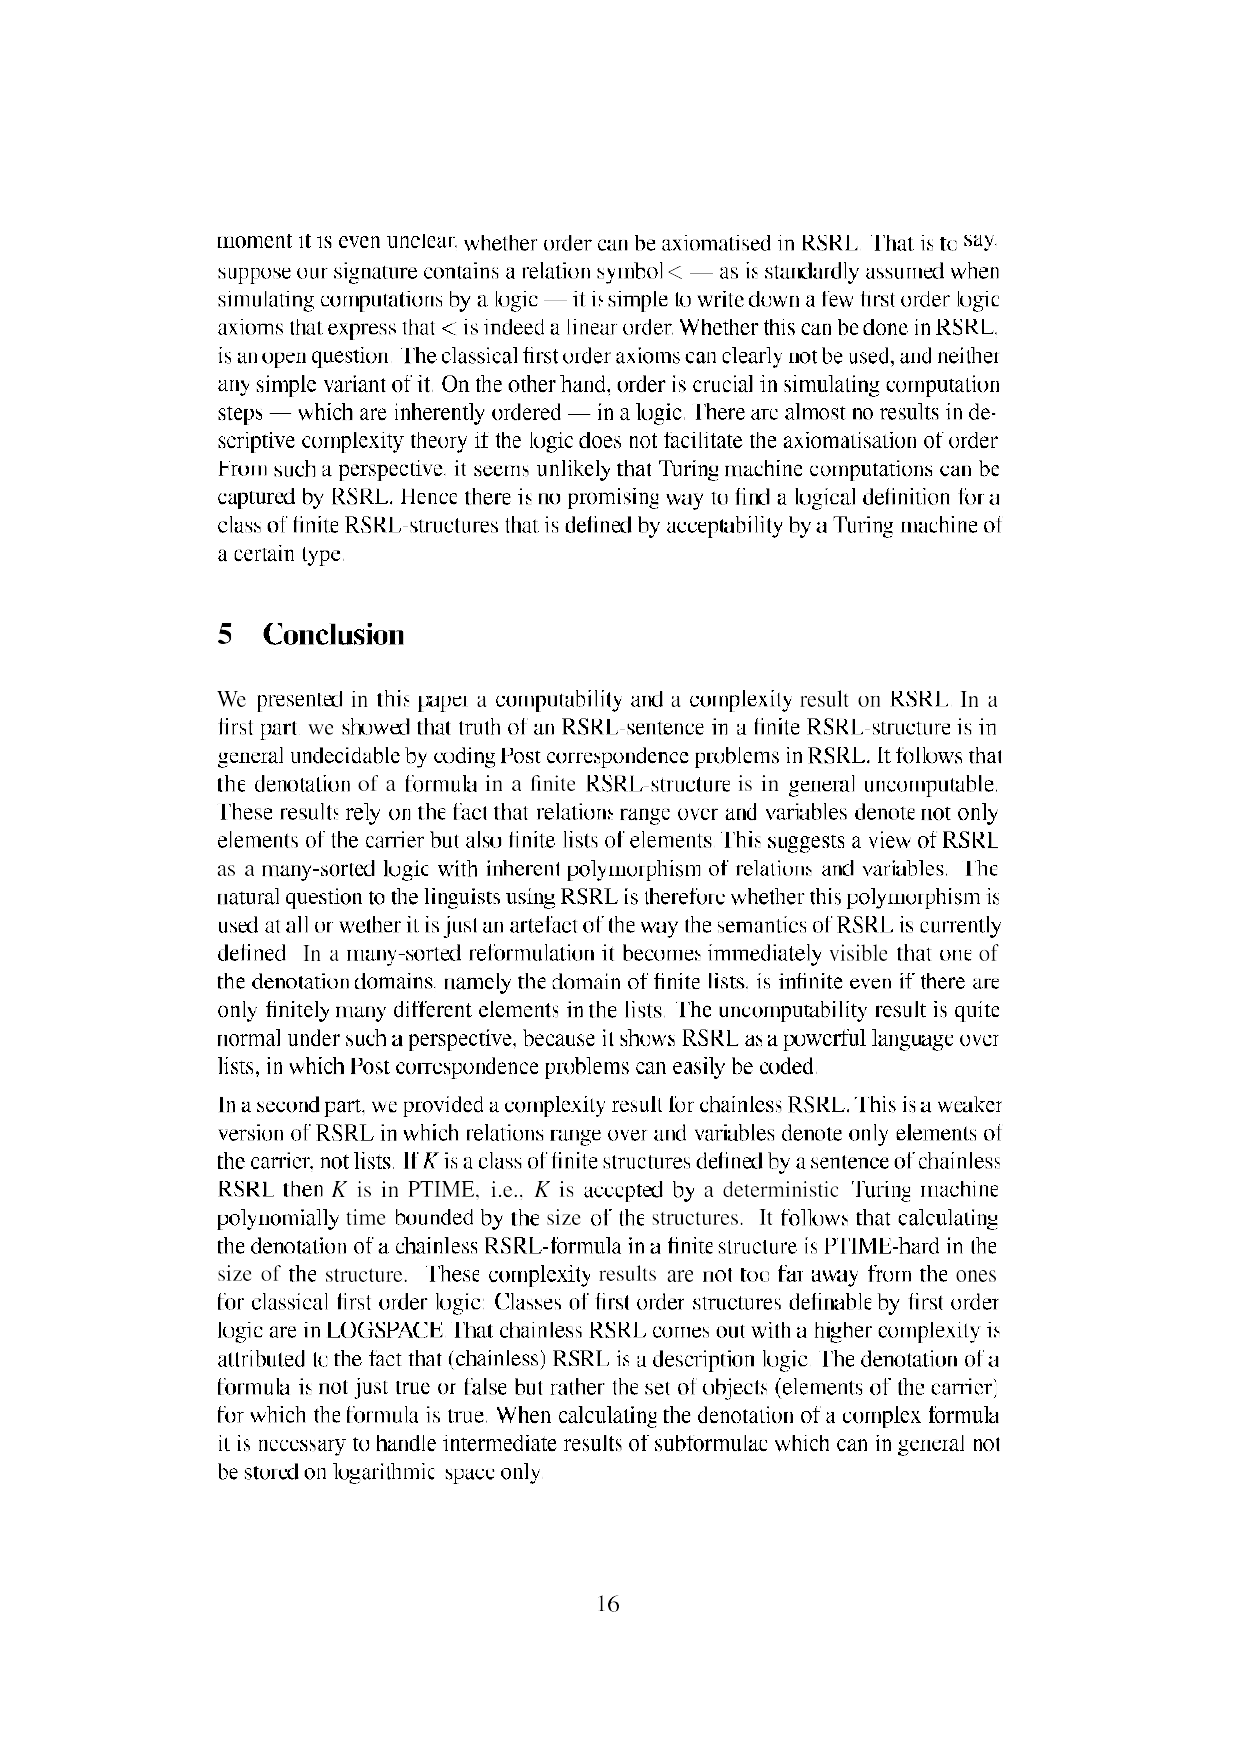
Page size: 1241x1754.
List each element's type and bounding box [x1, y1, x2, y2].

picture [608, 1595, 619, 1612]
picture [778, 1265, 803, 1282]
picture [216, 516, 1003, 538]
picture [862, 775, 997, 797]
picture [218, 262, 663, 284]
picture [962, 860, 998, 876]
picture [217, 1237, 713, 1254]
picture [584, 775, 730, 792]
picture [688, 690, 792, 712]
picture [598, 1265, 656, 1281]
picture [812, 1270, 858, 1287]
picture [355, 973, 436, 992]
picture [218, 1265, 252, 1281]
picture [765, 262, 999, 284]
picture [217, 803, 339, 820]
picture [920, 1265, 947, 1282]
picture [330, 950, 339, 961]
picture [216, 488, 457, 509]
picture [679, 319, 997, 338]
picture [819, 1350, 999, 1367]
picture [331, 1181, 348, 1197]
picture [668, 266, 682, 279]
picture [484, 775, 503, 791]
picture [959, 691, 979, 707]
picture [216, 380, 250, 396]
picture [216, 1463, 435, 1484]
picture [706, 944, 822, 966]
picture [480, 1209, 503, 1230]
picture [440, 375, 999, 397]
picture [768, 831, 998, 853]
picture [645, 1378, 767, 1400]
picture [582, 1181, 663, 1202]
picture [217, 775, 245, 792]
picture [217, 234, 457, 251]
picture [477, 696, 487, 707]
picture [897, 944, 972, 961]
picture [444, 973, 511, 994]
picture [538, 488, 659, 509]
picture [850, 1181, 911, 1202]
picture [877, 1293, 999, 1315]
picture [383, 860, 429, 881]
picture [347, 944, 701, 966]
picture [567, 860, 700, 881]
picture [988, 696, 998, 707]
picture [274, 460, 316, 477]
picture [377, 690, 410, 707]
picture [346, 1406, 487, 1423]
picture [740, 1268, 769, 1282]
picture [344, 803, 411, 825]
picture [216, 944, 289, 961]
picture [703, 1268, 732, 1282]
picture [671, 696, 681, 707]
picture [216, 1124, 1003, 1146]
picture [464, 1378, 638, 1395]
picture [799, 690, 849, 707]
picture [260, 1265, 281, 1281]
picture [283, 1181, 323, 1197]
picture [464, 235, 861, 251]
picture [218, 623, 232, 644]
picture [978, 944, 999, 961]
picture [263, 623, 404, 645]
picture [336, 1001, 583, 1022]
picture [964, 235, 997, 251]
picture [322, 460, 446, 481]
picture [663, 1406, 999, 1428]
picture [217, 1029, 762, 1051]
picture [862, 860, 947, 876]
picture [255, 691, 343, 712]
picture [676, 1001, 999, 1022]
picture [617, 460, 719, 481]
picture [725, 460, 999, 481]
picture [218, 291, 603, 312]
picture [216, 1001, 329, 1022]
picture [216, 865, 235, 876]
picture [690, 262, 758, 279]
picture [921, 1181, 998, 1197]
picture [608, 291, 999, 312]
picture [760, 775, 779, 791]
picture [334, 1350, 629, 1370]
picture [453, 803, 487, 820]
picture [218, 403, 685, 425]
picture [707, 860, 812, 876]
picture [217, 973, 349, 989]
picture [319, 1378, 456, 1399]
picture [216, 1096, 1002, 1117]
picture [401, 1152, 1000, 1174]
picture [666, 488, 1000, 510]
picture [857, 696, 881, 707]
picture [407, 1181, 479, 1200]
picture [405, 775, 477, 792]
picture [218, 432, 998, 453]
picture [921, 803, 998, 825]
picture [755, 973, 999, 989]
picture [307, 724, 334, 735]
picture [511, 1209, 539, 1226]
picture [216, 1350, 328, 1367]
picture [487, 1265, 590, 1287]
picture [451, 1322, 1000, 1343]
picture [357, 775, 378, 791]
picture [474, 460, 610, 481]
picture [356, 1181, 371, 1197]
picture [217, 1209, 339, 1230]
picture [765, 803, 915, 820]
picture [217, 1378, 312, 1395]
picture [216, 319, 673, 340]
picture [768, 1029, 999, 1051]
picture [692, 403, 996, 420]
picture [672, 1181, 695, 1202]
picture [342, 718, 410, 735]
picture [721, 831, 761, 848]
picture [781, 1209, 848, 1226]
picture [775, 1378, 997, 1399]
picture [652, 1211, 743, 1225]
picture [552, 973, 748, 992]
picture [216, 916, 1001, 938]
picture [217, 888, 999, 909]
picture [245, 865, 255, 876]
picture [256, 375, 433, 397]
picture [216, 545, 344, 566]
picture [217, 1322, 446, 1343]
picture [758, 1209, 773, 1225]
picture [787, 775, 855, 797]
picture [589, 1001, 665, 1018]
picture [262, 860, 375, 881]
picture [558, 1181, 574, 1197]
picture [436, 860, 477, 877]
picture [722, 1181, 839, 1197]
picture [493, 1293, 684, 1310]
picture [718, 1237, 996, 1254]
picture [445, 1463, 543, 1484]
picture [386, 780, 396, 791]
picture [547, 1209, 581, 1225]
picture [217, 1293, 484, 1315]
picture [856, 1209, 998, 1230]
picture [518, 973, 546, 989]
picture [598, 1595, 605, 1611]
picture [426, 1265, 479, 1282]
picture [534, 1181, 550, 1197]
picture [490, 1181, 523, 1200]
picture [737, 718, 996, 735]
picture [217, 1152, 394, 1172]
picture [216, 1057, 817, 1079]
picture [955, 1270, 996, 1282]
picture [512, 780, 522, 791]
picture [350, 691, 368, 707]
picture [216, 718, 300, 740]
picture [871, 235, 933, 251]
picture [253, 775, 350, 792]
picture [529, 775, 575, 791]
picture [345, 1209, 386, 1225]
picture [828, 944, 888, 961]
picture [494, 690, 622, 712]
picture [418, 803, 446, 820]
picture [620, 803, 757, 825]
picture [216, 691, 246, 707]
picture [216, 1435, 1000, 1456]
picture [465, 488, 532, 505]
picture [496, 1406, 657, 1428]
picture [888, 691, 952, 707]
picture [394, 1209, 473, 1225]
picture [401, 347, 1000, 368]
picture [693, 1293, 872, 1310]
picture [216, 461, 267, 476]
picture [637, 1350, 811, 1372]
picture [216, 747, 1002, 768]
picture [380, 1181, 399, 1197]
picture [866, 1265, 911, 1282]
picture [216, 1181, 274, 1197]
picture [704, 1186, 714, 1197]
picture [494, 803, 613, 820]
picture [453, 460, 467, 476]
picture [820, 860, 854, 876]
picture [666, 1270, 693, 1282]
picture [629, 691, 663, 707]
picture [216, 831, 715, 848]
picture [418, 696, 469, 712]
picture [589, 1209, 644, 1226]
picture [737, 775, 752, 791]
picture [417, 718, 728, 735]
picture [326, 1268, 407, 1282]
picture [484, 860, 560, 876]
picture [940, 237, 957, 251]
picture [216, 347, 392, 368]
picture [302, 945, 321, 961]
picture [289, 1265, 316, 1282]
picture [217, 1406, 340, 1423]
